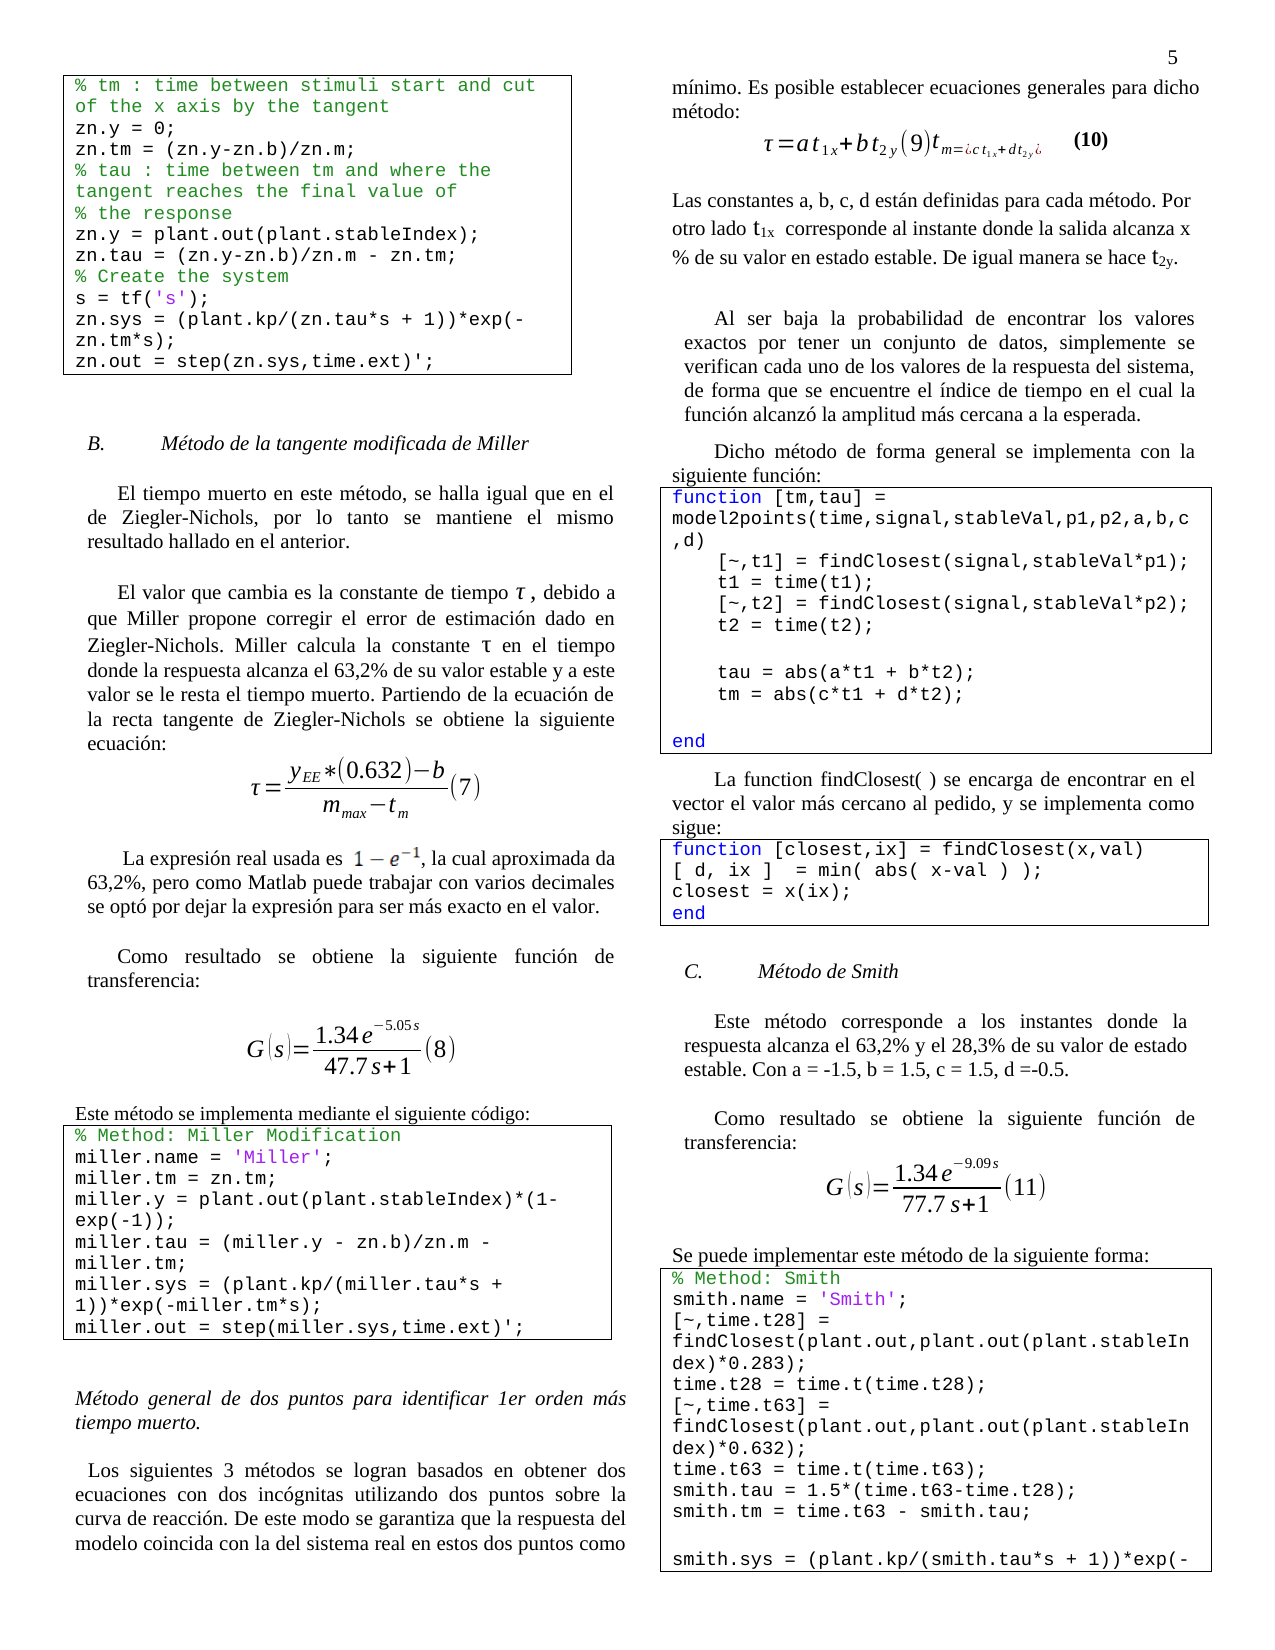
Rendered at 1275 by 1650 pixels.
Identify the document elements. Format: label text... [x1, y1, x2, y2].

text Los siguientes 3 métodos se logran basados en obtener dos ecuaciones con dos incógnitas utilizando dos puntos sobre la curva de reacción. De este modo se garantiza que la respuesta del modelo coincida con la del sistema real en estos dos puntos como mínimo. Es posible establecer ecuaciones generales para dicho método: [75, 1458, 627, 1554]
text Al ser baja la probabilidad de encontrar los valores exactos por tener un conjunto de datos, simplemente se verifican cada uno de los valores de la respuesta del sistema, de forma que se encuentre el índice de tiempo en el cual la función alcanzó la amplitud más cercana a la esperada. [684, 306, 1196, 426]
list Método de Smith [684, 959, 1200, 983]
text Como resultado se obtiene la siguiente función de transferencia: [87, 944, 615, 992]
picture [354, 847, 421, 866]
text La expresión real usada es , la cual aproximada da 63,2%, pero como Matlab puede trabajar con varios decimales se optó por dejar la expresión para ser más exacto en el valor. [87, 846, 616, 918]
text El valor que cambia es la constante de tiempo debido a que Miller propone corregir el error de estimación dado en Ziegler-Nichols. Miller calcula la constante τ en el tiempo donde la respuesta alcanza el 63,2% de su valor estable y a este valor se le resta el tiempo muerto. Partiendo de la ecuación de la recta tangente de Ziegler-Nichols se obtiene la siguiente ecuación: [87, 578, 616, 754]
text La function findClosest( ) se encarga de encontrar en el vector el valor más cercano al pedido, y se implementa como sigue: [672, 766, 1196, 839]
table_header function [tm,tau] = model2points(time,signal,stableVal,p1,p2,a,b,c,d) [~,t1] = findClosest(signal,stableVal*p1); t1 = time(t1); [~,t2] = findClosest(signal,stableVal*p2); t2 = time(t2); tau = abs(a*t1 + b*t2); tm = abs(c*t1 + d*t2); end [661, 488, 1211, 753]
text Método general de dos puntos para identificar 1er orden más tiempo muerto. [75, 1386, 627, 1434]
table_header function [closest,ix] = findClosest(x,val) [ d, ix ] = min( abs( x-val ) ); closest = x(ix); end [661, 840, 1208, 925]
text (10) [672, 123, 1200, 163]
text Dicho método de forma general se implementa con la siguiente función: [672, 439, 1196, 487]
text Los siguientes 3 métodos se logran basados en obtener dos ecuaciones con dos incógnitas utilizando dos puntos sobre la curva de reacción. De este modo se garantiza que la respuesta del modelo coincida con la del sistema real en estos dos puntos como mínimo. Es posible establecer ecuaciones generales para dicho método: [672, 75, 1200, 123]
text Este método se implementa mediante el siguiente código: [75, 1102, 627, 1125]
list Método de la tangente modificada de Miller [87, 431, 627, 455]
text Como resultado se obtiene la siguiente función de transferencia: [684, 1106, 1196, 1154]
text Se puede implementar este método de la siguiente forma: [672, 1243, 1200, 1267]
text Este método corresponde a los instantes donde la respuesta alcanza el 63,2% y el 28,3% de su valor de estado estable. Con a = -1.5, b = 1.5, c = 1.5, d =-0.5. [684, 1009, 1188, 1081]
text Las constantes a, b, c, d están definidas para cada método. Por otro lado t1x corresponde al instante donde la salida alcanza x% de su valor en estado estable. De igual manera se hace t2y. [672, 188, 1200, 269]
table_header % Method: Miller Modification miller.name = 'Miller'; miller.tm = zn.tm; miller.y = plant.out(plant.stableIndex)*(1-exp(-1)); miller.tau = (miller.y - zn.b)/zn.m - miller.tm; miller.sys = (plant.kp/(miller.tau*s + 1))*exp(-miller.tm*s); miller.out = step(miller.sys,time.ext)'; [64, 1126, 611, 1339]
text El tiempo muerto en este método, se halla igual que en el de Ziegler-Nichols, por lo tanto se mantiene el mismo resultado hallado en el anterior. [87, 481, 615, 553]
